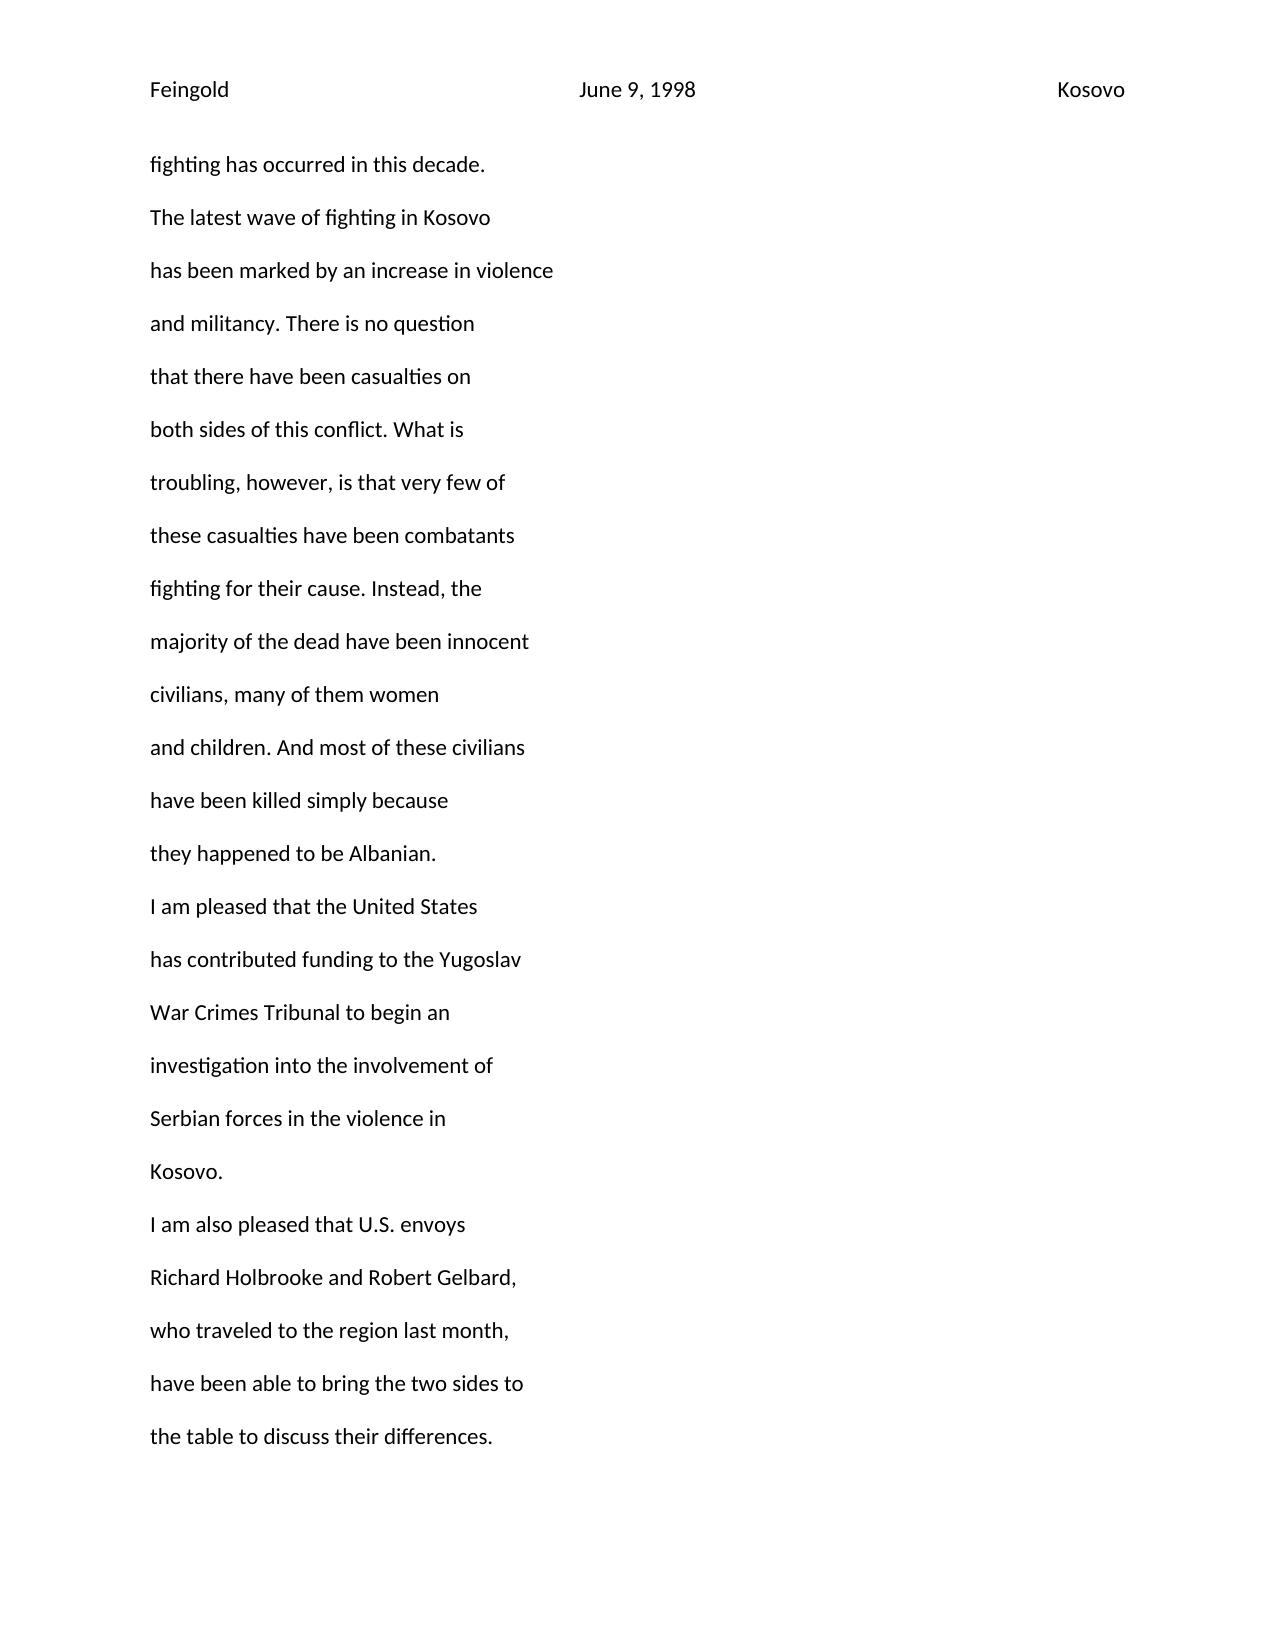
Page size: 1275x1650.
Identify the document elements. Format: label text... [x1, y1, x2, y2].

text the table to discuss their differences. [150, 1422, 1125, 1451]
text they happened to be Albanian. [150, 839, 1125, 867]
text and militancy. There is no question [150, 309, 1125, 337]
text I am pleased that the United States [150, 892, 1125, 920]
text and children. And most of these civilians [150, 733, 1125, 761]
text fighting for their cause. Instead, the [150, 574, 1125, 602]
text that there have been casualties on [150, 362, 1125, 390]
text these casualties have been combatants [150, 521, 1125, 549]
text The latest wave of fighting in Kosovo [150, 203, 1125, 231]
text investigation into the involvement of [150, 1051, 1125, 1079]
text majority of the dead have been innocent [150, 627, 1125, 655]
text who traveled to the region last month, [150, 1316, 1125, 1344]
text Kosovo. [150, 1157, 1125, 1185]
text troubling, however, is that very few of [150, 468, 1125, 496]
text has contributed funding to the Yugoslav [150, 945, 1125, 973]
text both sides of this conflict. What is [150, 415, 1125, 443]
text fighting has occurred in this decade. [150, 150, 1125, 178]
text Richard Holbrooke and Robert Gelbard, [150, 1263, 1125, 1291]
text have been able to bring the two sides to [150, 1369, 1125, 1397]
text has been marked by an increase in violence [150, 256, 1125, 284]
text civilians, many of them women [150, 680, 1125, 708]
text have been killed simply because [150, 786, 1125, 814]
text War Crimes Tribunal to begin an [150, 998, 1125, 1026]
text Serbian forces in the violence in [150, 1104, 1125, 1132]
text I am also pleased that U.S. envoys [150, 1210, 1125, 1238]
